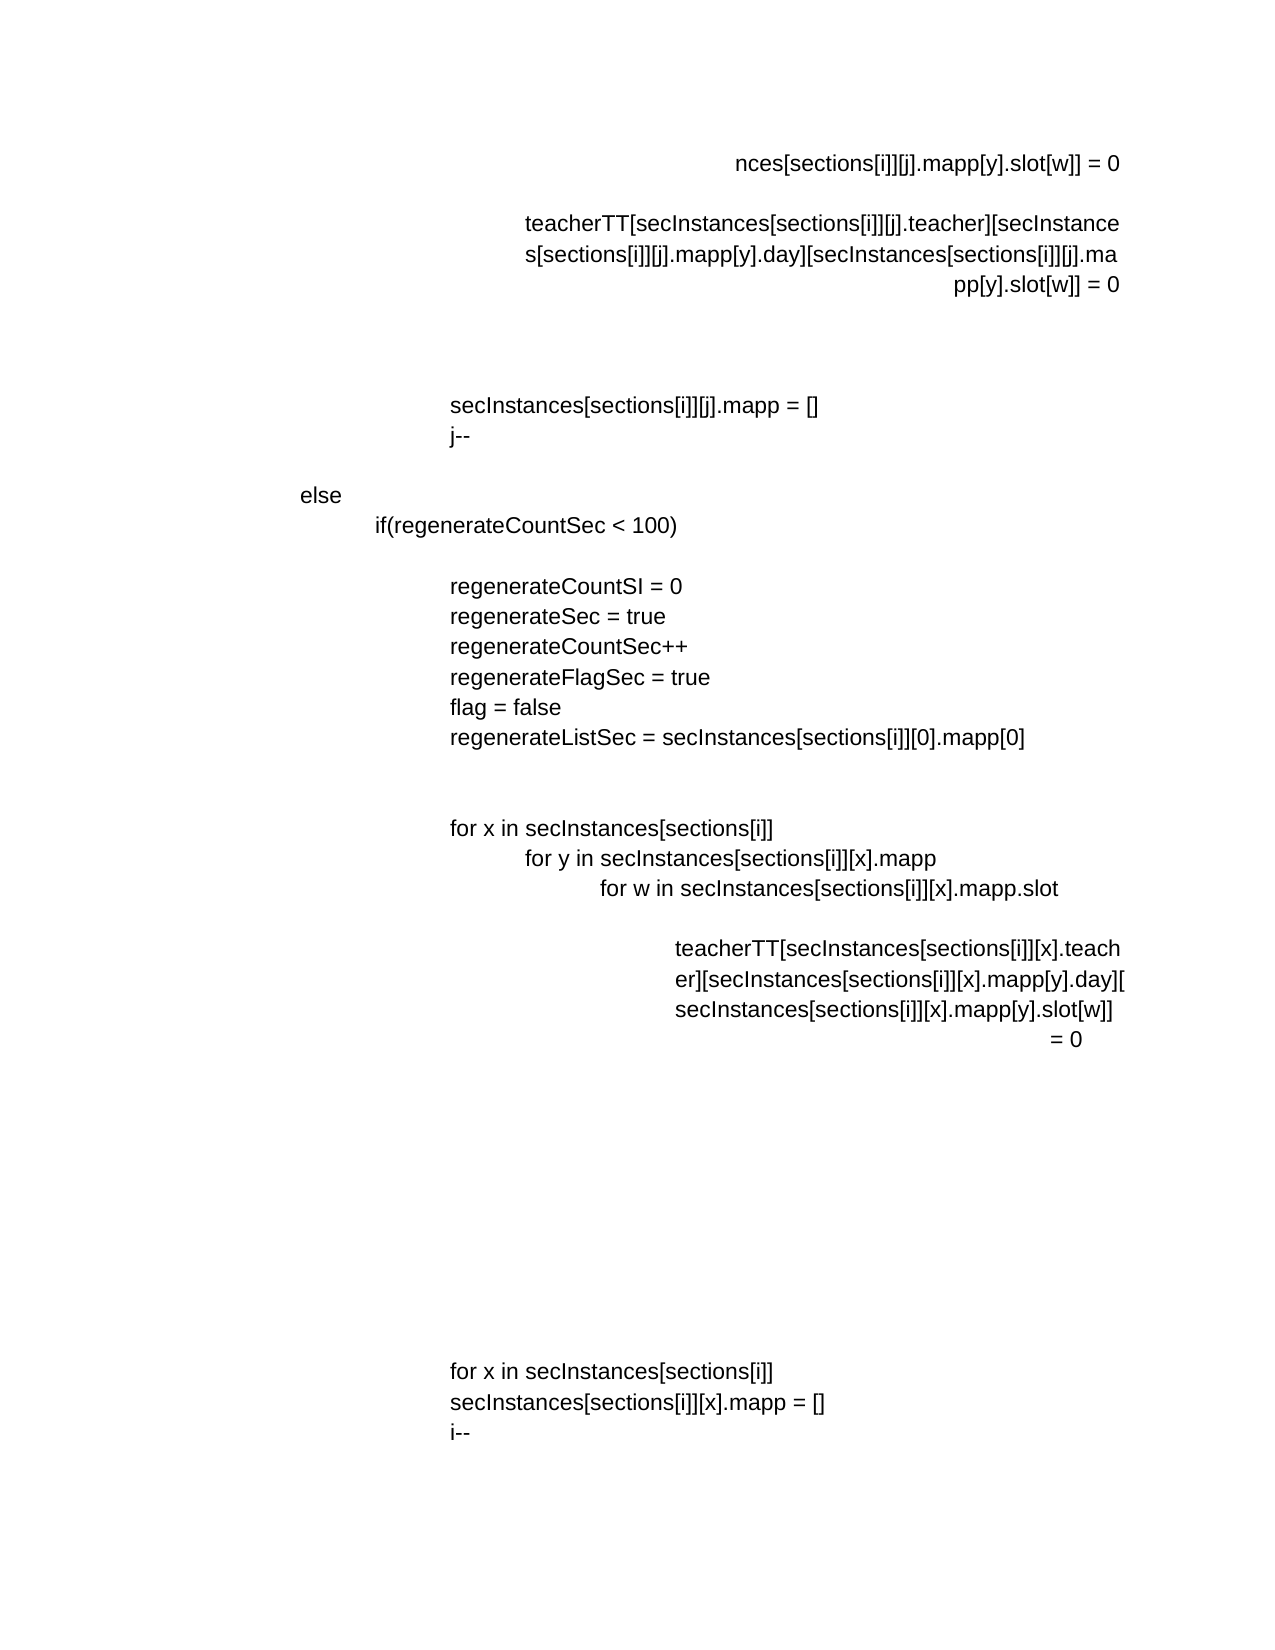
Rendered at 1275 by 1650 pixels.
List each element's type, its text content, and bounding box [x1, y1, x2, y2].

text regenerateCountSec++ [150, 633, 1125, 660]
text for x in secInstances[sections[i]] [150, 1358, 1125, 1385]
text secInstances[sections[i]][x].mapp[y].slot[w]] [600, 996, 1125, 1022]
text i-- [150, 1419, 1125, 1445]
text else [150, 482, 1125, 509]
text if(regenerateCountSec < 100) [150, 512, 1125, 539]
text nces[sections[i]][j].mapp[y].slot[w]] = 0 [450, 150, 1125, 207]
text teacherTT[secInstances[sections[i]][j].teacher][secInstance [450, 210, 1125, 237]
text = 0 [975, 1026, 1125, 1324]
text for w in secInstances[sections[i]][x].mapp.slot [150, 875, 1125, 901]
text teacherTT[secInstances[sections[i]][x].teach [600, 935, 1125, 962]
text for y in secInstances[sections[i]][x].mapp [150, 845, 1125, 871]
text secInstances[sections[i]][j].mapp = [] [150, 392, 1125, 418]
text flag = false [150, 694, 1125, 720]
text regenerateSec = true [150, 603, 1125, 629]
text pp[y].slot[w]] = 0 [675, 271, 1125, 358]
text for x in secInstances[sections[i]] [150, 814, 1125, 841]
text regenerateCountSI = 0 [150, 573, 1125, 599]
text regenerateListSec = secInstances[sections[i]][0].mapp[0] [150, 724, 1125, 750]
text regenerateFlagSec = true [150, 663, 1125, 690]
text secInstances[sections[i]][x].mapp = [] [150, 1388, 1125, 1415]
text er][secInstances[sections[i]][x].mapp[y].day][ [600, 966, 1125, 992]
text s[sections[i]][j].mapp[y].day][secInstances[sections[i]][j].ma [450, 241, 1125, 267]
text j-- [150, 422, 1125, 448]
